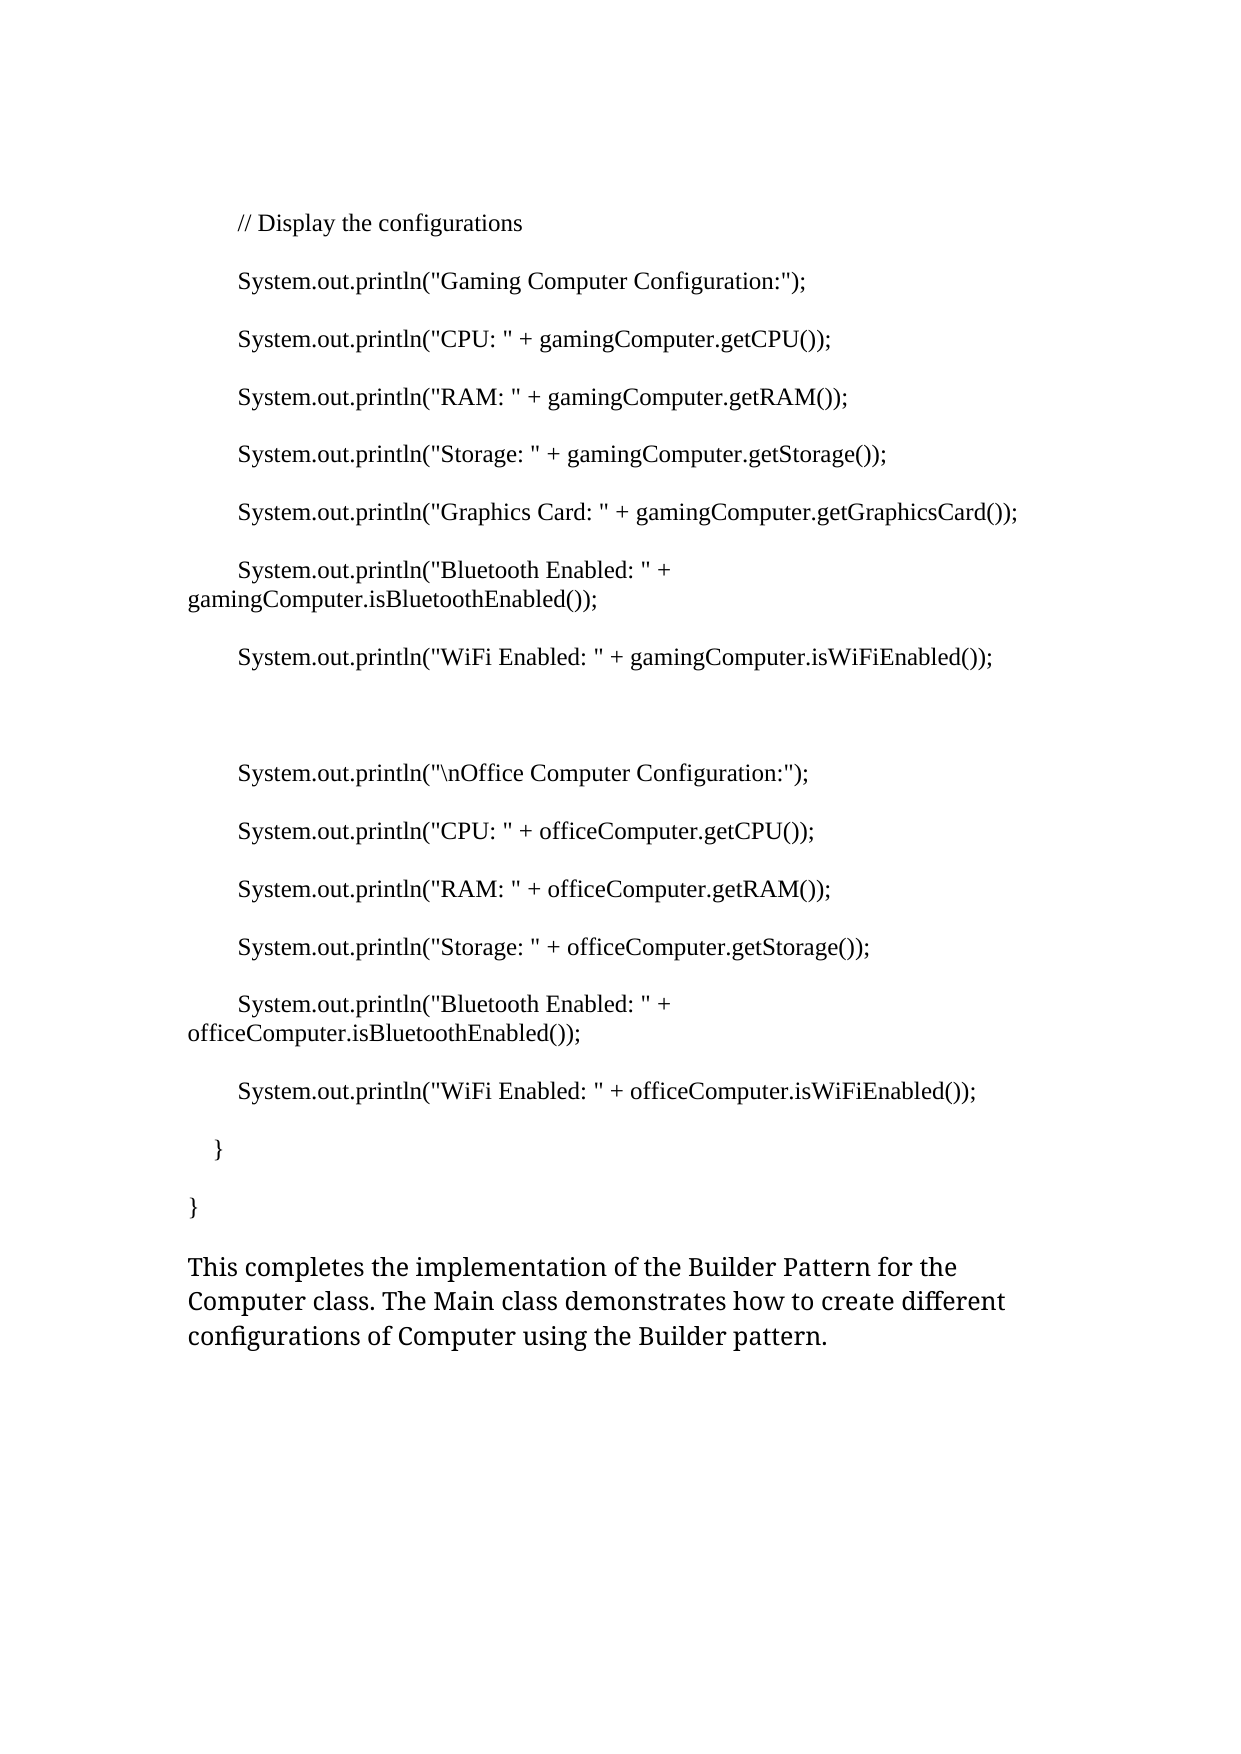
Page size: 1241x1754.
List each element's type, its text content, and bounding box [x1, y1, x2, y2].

text System.out.println("CPU: " + gamingComputer.getCPU()); [187, 324, 1053, 352]
text System.out.println("CPU: " + officeComputer.getCPU()); [187, 816, 1053, 844]
text } [187, 1192, 1053, 1221]
text System.out.println("RAM: " + gamingComputer.getRAM()); [187, 382, 1053, 410]
text System.out.println("Storage: " + gamingComputer.getStorage()); [187, 439, 1053, 468]
text System.out.println("\nOffice Computer Configuration:"); [187, 758, 1053, 787]
text This completes the implementation of the Builder Pattern for the Computer class. The Main class demonstrates how to create different configurations of Computer using the Builder pattern. [187, 1250, 1053, 1352]
text System.out.println("Storage: " + officeComputer.getStorage()); [187, 932, 1053, 960]
text System.out.println("Graphics Card: " + gamingComputer.getGraphicsCard()); [187, 497, 1053, 526]
text System.out.println("Gaming Computer Configuration:"); [187, 266, 1053, 294]
text System.out.println("RAM: " + officeComputer.getRAM()); [187, 874, 1053, 902]
text System.out.println("WiFi Enabled: " + officeComputer.isWiFiEnabled()); [187, 1076, 1053, 1105]
text } [187, 1134, 1053, 1163]
text System.out.println("Bluetooth Enabled: " + officeComputer.isBluetoothEnabled()); [187, 989, 1053, 1047]
text // Display the configurations [187, 208, 1053, 237]
text System.out.println("WiFi Enabled: " + gamingComputer.isWiFiEnabled()); [187, 642, 1053, 671]
text System.out.println("Bluetooth Enabled: " + gamingComputer.isBluetoothEnabled()); [187, 555, 1053, 613]
